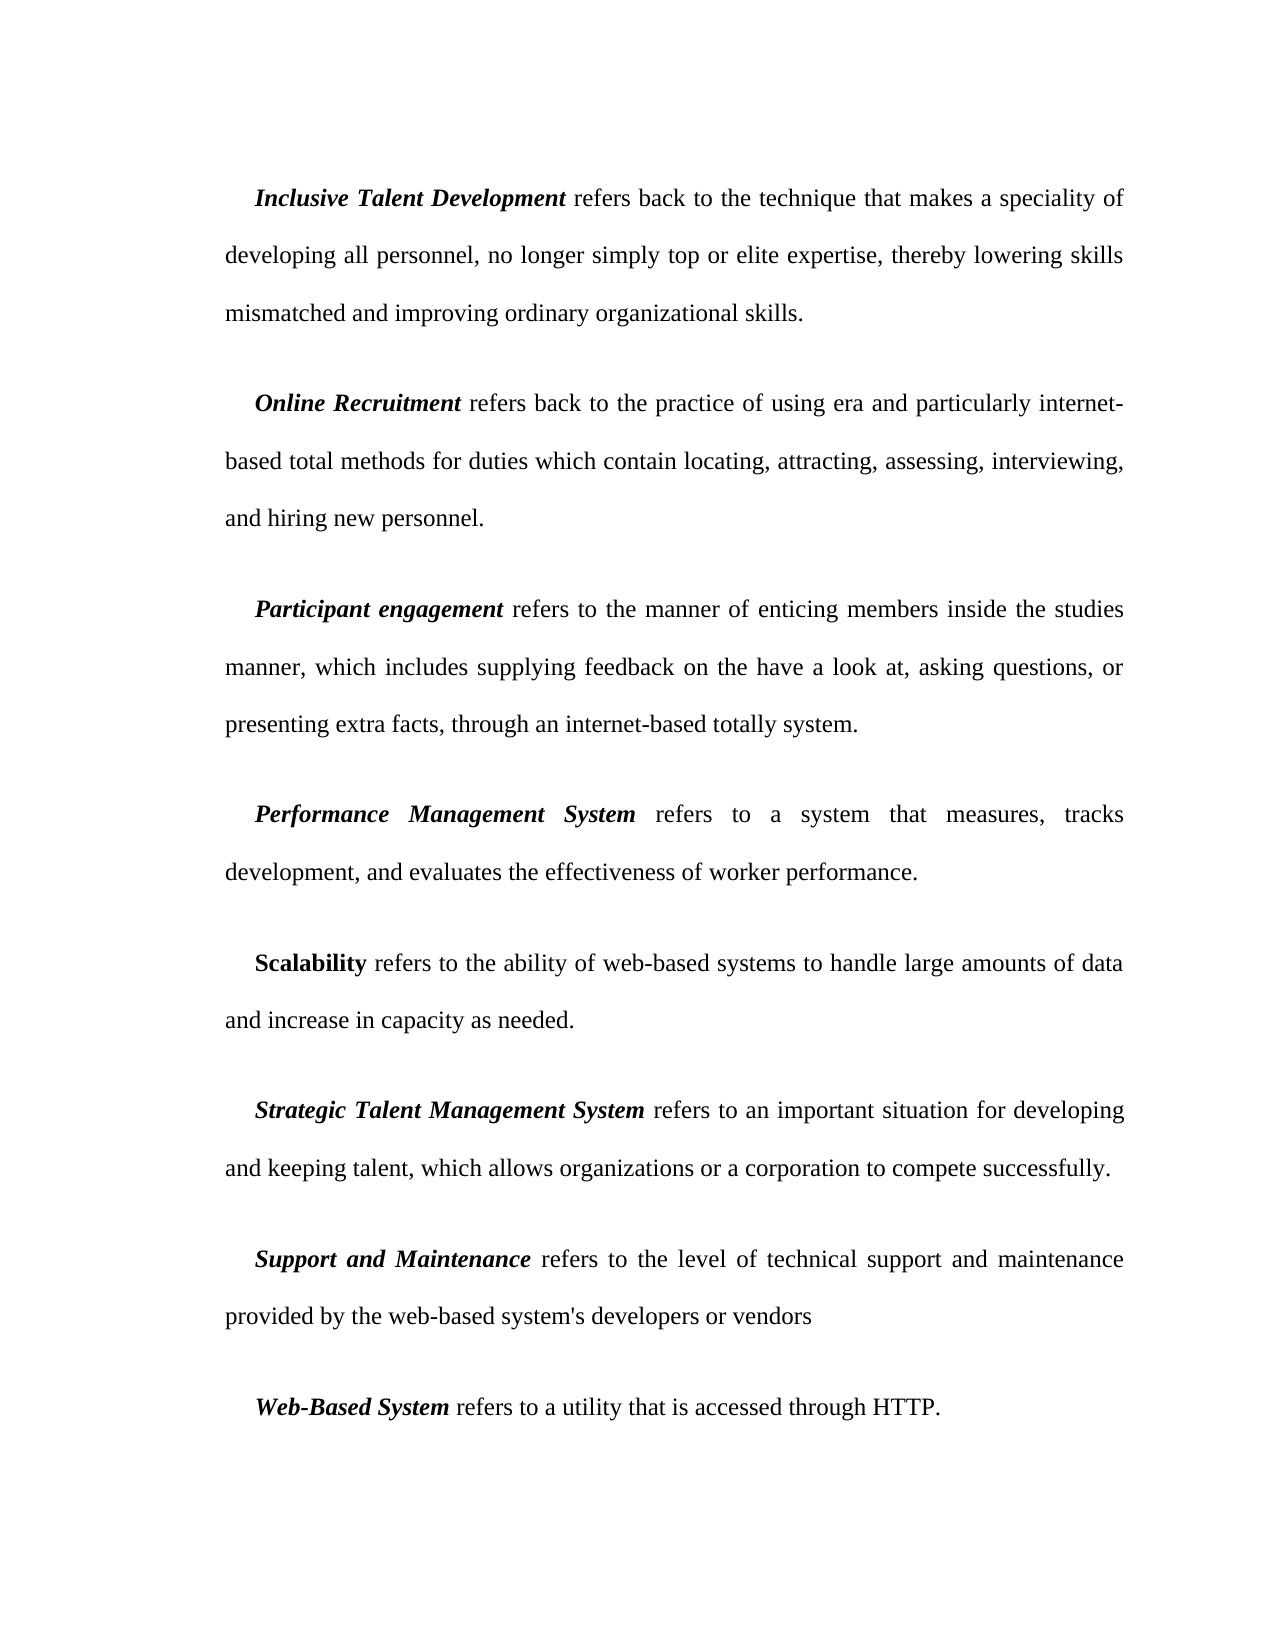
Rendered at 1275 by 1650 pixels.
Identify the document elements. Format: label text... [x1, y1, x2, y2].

text Support and Maintenance refers to the level of technical support and maintenance provided by the web-based system's developers or vendors [225, 1244, 1125, 1330]
text Online Recruitment refers back to the practice of using era and particularly internet-based total methods for duties which contain locating, attracting, assessing, interviewing, and hiring new personnel. [225, 388, 1125, 532]
text Strategic Talent Management System refers to an important situation for developing and keeping talent, which allows organizations or a corporation to compete successfully. [225, 1096, 1125, 1182]
text Participant engagement refers to the manner of enticing members inside the studies manner, which includes supplying feedback on the have a look at, asking questions, or presenting extra facts, through an internet-based totally system. [225, 594, 1125, 738]
text Web-Based System refers to a utility that is accessed through HTTP. [225, 1392, 1125, 1420]
text Performance Management System refers to a system that measures, tracks development, and evaluates the effectiveness of worker performance. [225, 799, 1125, 886]
text Inclusive Talent Development refers back to the technique that makes a speciality of developing all personnel, no longer simply top or elite expertise, thereby lowering skills mismatched and improving ordinary organizational skills. [225, 183, 1125, 327]
text Scalability refers to the ability of web-based systems to handle large amounts of data and increase in capacity as needed. [225, 948, 1125, 1034]
